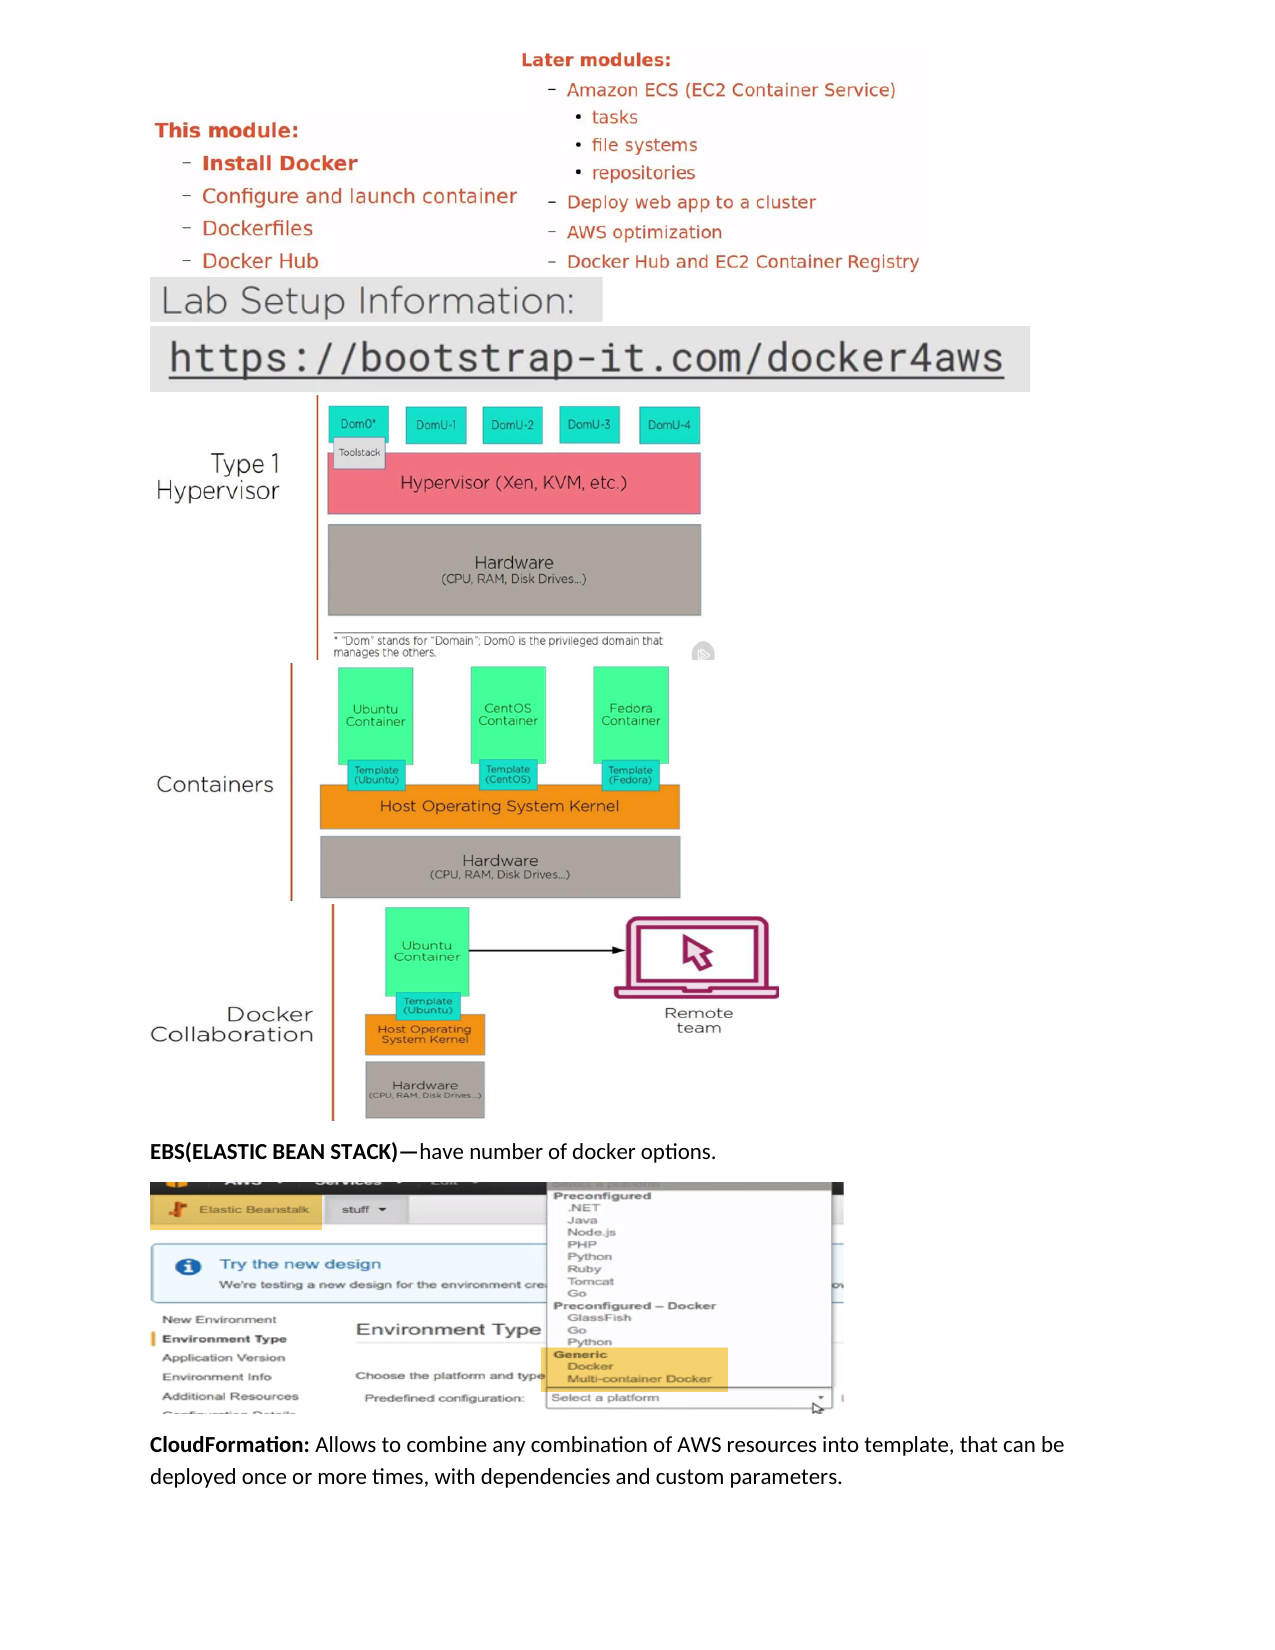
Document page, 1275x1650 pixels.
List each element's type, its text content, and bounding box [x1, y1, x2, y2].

picture [150, 395, 718, 660]
picture [150, 1182, 844, 1414]
picture [150, 663, 688, 901]
text CloudFormation: Allows to combine any combination of AWS resources into template, that can be deployed once or more times, with dependencies and custom parameters. [150, 1430, 1125, 1490]
picture [150, 277, 603, 322]
text EBS(ELASTIC BEAN STACK)—have number of docker options. [150, 1137, 1125, 1165]
picture [150, 46, 929, 273]
picture [150, 326, 1030, 392]
picture [150, 904, 779, 1121]
